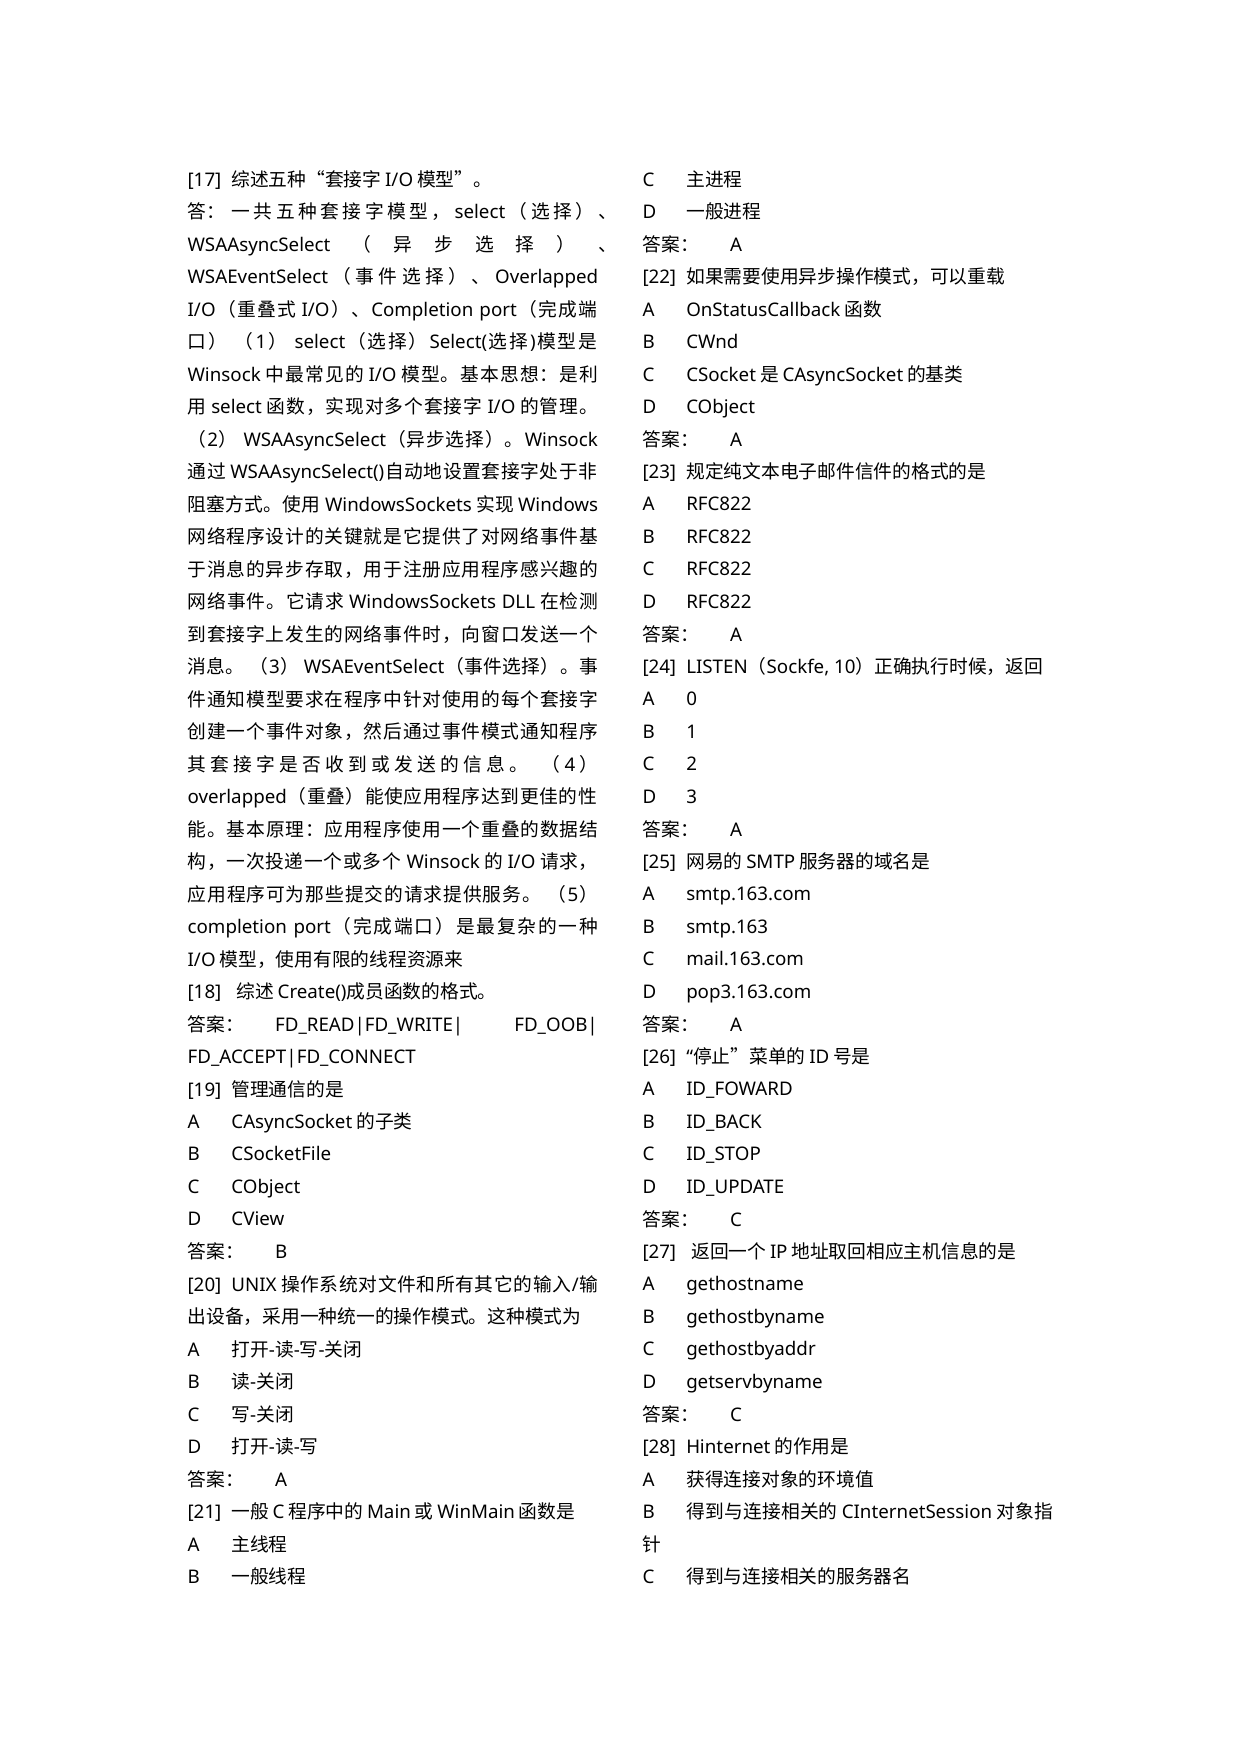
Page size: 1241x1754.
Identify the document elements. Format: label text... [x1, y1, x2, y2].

text D ID_UPDATE [642, 1169, 1053, 1202]
text D CObject [642, 389, 1053, 422]
text D 3 [642, 779, 1053, 812]
text C gethostbyaddr [642, 1332, 1053, 1364]
text [17] 综述五种“套接字I/O模型”。 [187, 162, 598, 194]
text [24] LISTEN（Sockfe, 10）正确执行时候，返回 [642, 649, 1053, 682]
text C 得到与连接相关的服务器名 [642, 1559, 1053, 1592]
text [27] 返回一个IP地址取回相应主机信息的是 [642, 1234, 1053, 1267]
text C RFC822 [642, 552, 1053, 584]
text A ID_FOWARD [642, 1072, 1053, 1104]
text C CSocket是CAsyncSocket的基类 [642, 357, 1053, 389]
text [25] 网易的SMTP服务器的域名是 [642, 844, 1053, 877]
text 答案： A [642, 1007, 1053, 1039]
text B smtp.163 [642, 909, 1053, 942]
text C CObject [187, 1169, 598, 1202]
text B RFC822 [642, 519, 1053, 552]
text A CAsyncSocket的子类 [187, 1104, 598, 1137]
text C 2 [642, 747, 1053, 779]
text D RFC822 [642, 584, 1053, 617]
text A 0 [642, 682, 1053, 714]
text 答案： B [187, 1234, 598, 1267]
text A RFC822 [642, 487, 1053, 519]
text 答： 一共五种套接字模型，select（选择）、WSAAsyncSelect（异步选择）、WSAEventSelect（事件选择）、Overlapped I/O（重叠式I/O）、Completion port（完成端口） （1） select（选择）Select(选择)模型是Winsock中最常见的I/O模型。基本思想：是利用select函数，实现对多个套接字I/O的管理。 （2） WSAAsyncSelect（异步选择）。Winsock通过WSAAsyncSelect()自动地设置套接字处于非阻塞方式。使用WindowsSockets实现Windows网络程序设计的关键就是它提供了对网络事件基于消息的异步存取，用于注册应用程序感兴趣的网络事件。它请求WindowsSockets DLL在检测到套接字上发生的网络事件时，向窗口发送一个消息。 （3） WSAEventSelect（事件选择）。事件通知模型要求在程序中针对使用的每个套接字创建一个事件对象，然后通过事件模式通知程序其套接字是否收到或发送的信息。 （4） overlapped（重叠）能使应用程序达到更佳的性能。基本原理：应用程序使用一个重叠的数据结构，一次投递一个或多个Winsock的I/O请求，应用程序可为那些提交的请求提供服务。 （5） completion port（完成端口）是最复杂的一种I/O模型，使用有限的线程资源来 [187, 194, 598, 974]
text B gethostbyname [642, 1299, 1053, 1332]
text C 写-关闭 [187, 1397, 598, 1429]
text A 获得连接对象的环境值 [642, 1462, 1053, 1494]
text B 得到与连接相关的CInternetSession对象指针 [642, 1494, 1053, 1559]
text [26] “停止”菜单的ID号是 [642, 1039, 1053, 1072]
text B CSocketFile [187, 1137, 598, 1169]
text D 一般进程 [642, 194, 1053, 227]
text C ID_STOP [642, 1137, 1053, 1169]
text [22] 如果需要使用异步操作模式，可以重载 [642, 259, 1053, 292]
text [21] 一般C程序中的Main或WinMain函数是 [187, 1494, 598, 1527]
text [19] 管理通信的是 [187, 1072, 598, 1104]
text D 打开-读-写 [187, 1429, 598, 1462]
text B 一般线程 [187, 1559, 598, 1592]
text B CWnd [642, 324, 1053, 357]
text 答案： A [642, 422, 1053, 454]
text 答案： A [642, 812, 1053, 844]
text B 1 [642, 714, 1053, 747]
text 答案： C [642, 1202, 1053, 1234]
text D getservbyname [642, 1364, 1053, 1397]
text 答案： A [642, 617, 1053, 649]
text D pop3.163.com [642, 974, 1053, 1007]
text 答案： A [187, 1462, 598, 1494]
text [28] Hinternet的作用是 [642, 1429, 1053, 1462]
text [20] UNIX操作系统对文件和所有其它的输入/输出设备，采用一种统一的操作模式。这种模式为 [187, 1267, 598, 1332]
text B ID_BACK [642, 1104, 1053, 1137]
text 答案： C [642, 1397, 1053, 1429]
text A smtp.163.com [642, 877, 1053, 909]
text C 主进程 [642, 162, 1053, 194]
text A OnStatusCallback函数 [642, 292, 1053, 324]
text 答案： FD_READ|FD_WRITE| FD_OOB|FD_ACCEPT|FD_CONNECT [187, 1007, 598, 1072]
text [23] 规定纯文本电子邮件信件的格式的是 [642, 454, 1053, 487]
text B 读-关闭 [187, 1364, 598, 1397]
text 答案： A [642, 227, 1053, 259]
text D CView [187, 1202, 598, 1234]
text C mail.163.com [642, 942, 1053, 974]
text [18] 综述Create()成员函数的格式。 [187, 974, 598, 1007]
text A 主线程 [187, 1527, 598, 1559]
text A 打开-读-写-关闭 [187, 1332, 598, 1364]
text A gethostname [642, 1267, 1053, 1299]
